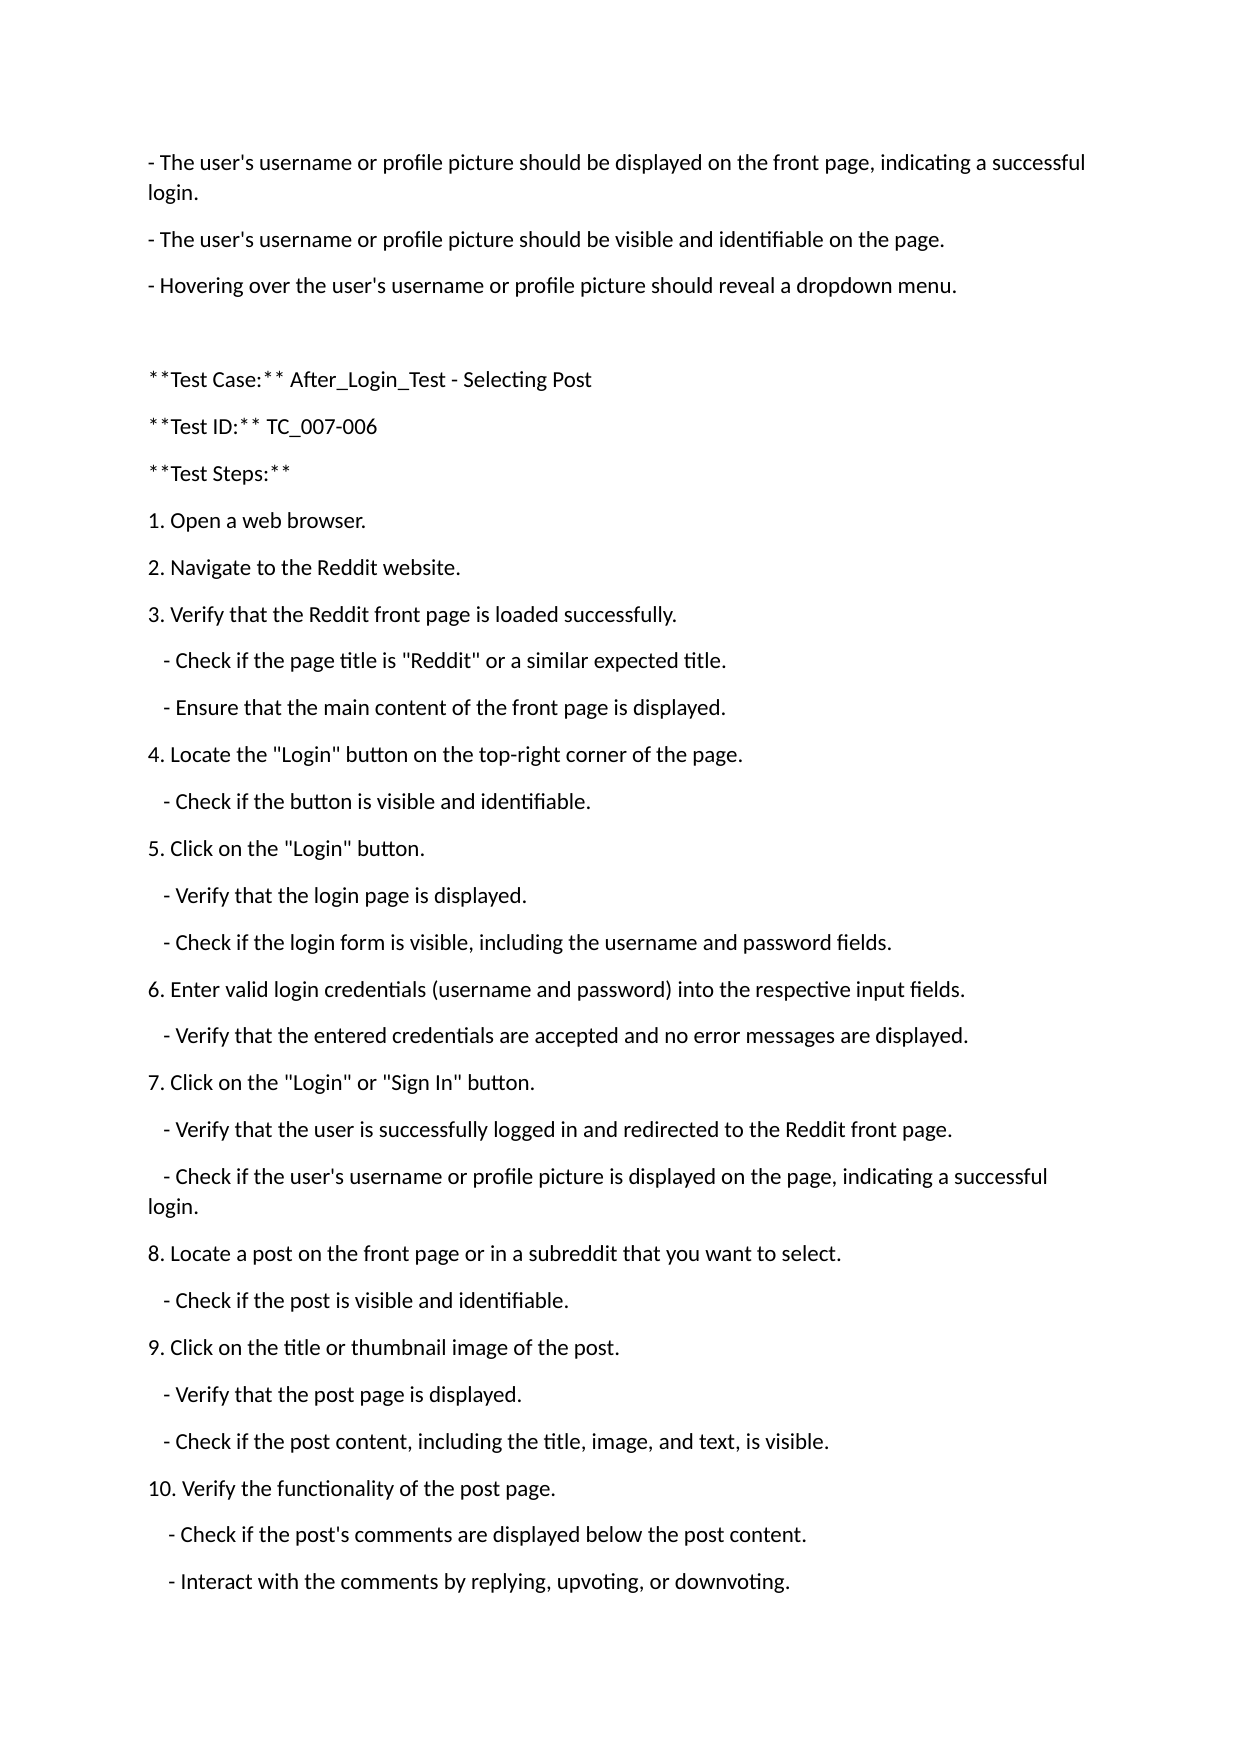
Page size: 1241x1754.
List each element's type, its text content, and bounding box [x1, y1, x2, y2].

text 2. Navigate to the Reddit website. [148, 553, 1093, 581]
text **Test Steps:** [148, 459, 1093, 487]
text - Verify that the login page is displayed. [148, 881, 1093, 909]
text - Hovering over the user's username or profile picture should reveal a dropdown menu. [148, 272, 1093, 299]
text 4. Locate the "Login" button on the top-right corner of the page. [148, 740, 1093, 768]
text 9. Click on the title or thumbnail image of the post. [148, 1333, 1093, 1361]
text - Check if the user's username or profile picture is displayed on the page, indicating a successful login. [148, 1162, 1093, 1220]
text - Interact with the comments by replying, upvoting, or downvoting. [148, 1567, 1093, 1595]
text - Ensure that the main content of the front page is displayed. [148, 693, 1093, 721]
text 1. Open a web browser. [148, 506, 1093, 534]
text 6. Enter valid login credentials (username and password) into the respective input fields. [148, 975, 1093, 1003]
text **Test Case:** After_Login_Test - Selecting Post [148, 365, 1093, 393]
text - Verify that the entered credentials are accepted and no error messages are displayed. [148, 1022, 1093, 1049]
text 7. Click on the "Login" or "Sign In" button. [148, 1068, 1093, 1096]
text 3. Verify that the Reddit front page is loaded successfully. [148, 600, 1093, 628]
text - Check if the post's comments are displayed below the post content. [148, 1521, 1093, 1548]
text - The user's username or profile picture should be displayed on the front page, indicating a successful login. [148, 148, 1093, 206]
text - Check if the post is visible and identifiable. [148, 1286, 1093, 1314]
text 10. Verify the functionality of the post page. [148, 1474, 1093, 1502]
text - Check if the login form is visible, including the username and password fields. [148, 928, 1093, 956]
text - Check if the button is visible and identifiable. [148, 787, 1093, 815]
text 8. Locate a post on the front page or in a subreddit that you want to select. [148, 1239, 1093, 1267]
text - Verify that the user is successfully logged in and redirected to the Reddit front page. [148, 1115, 1093, 1143]
text 5. Click on the "Login" button. [148, 834, 1093, 862]
text - The user's username or profile picture should be visible and identifiable on the page. [148, 225, 1093, 253]
text **Test ID:** TC_007-006 [148, 412, 1093, 440]
text - Check if the post content, including the title, image, and text, is visible. [148, 1427, 1093, 1455]
text - Verify that the post page is displayed. [148, 1380, 1093, 1408]
text - Check if the page title is "Reddit" or a similar expected title. [148, 647, 1093, 674]
